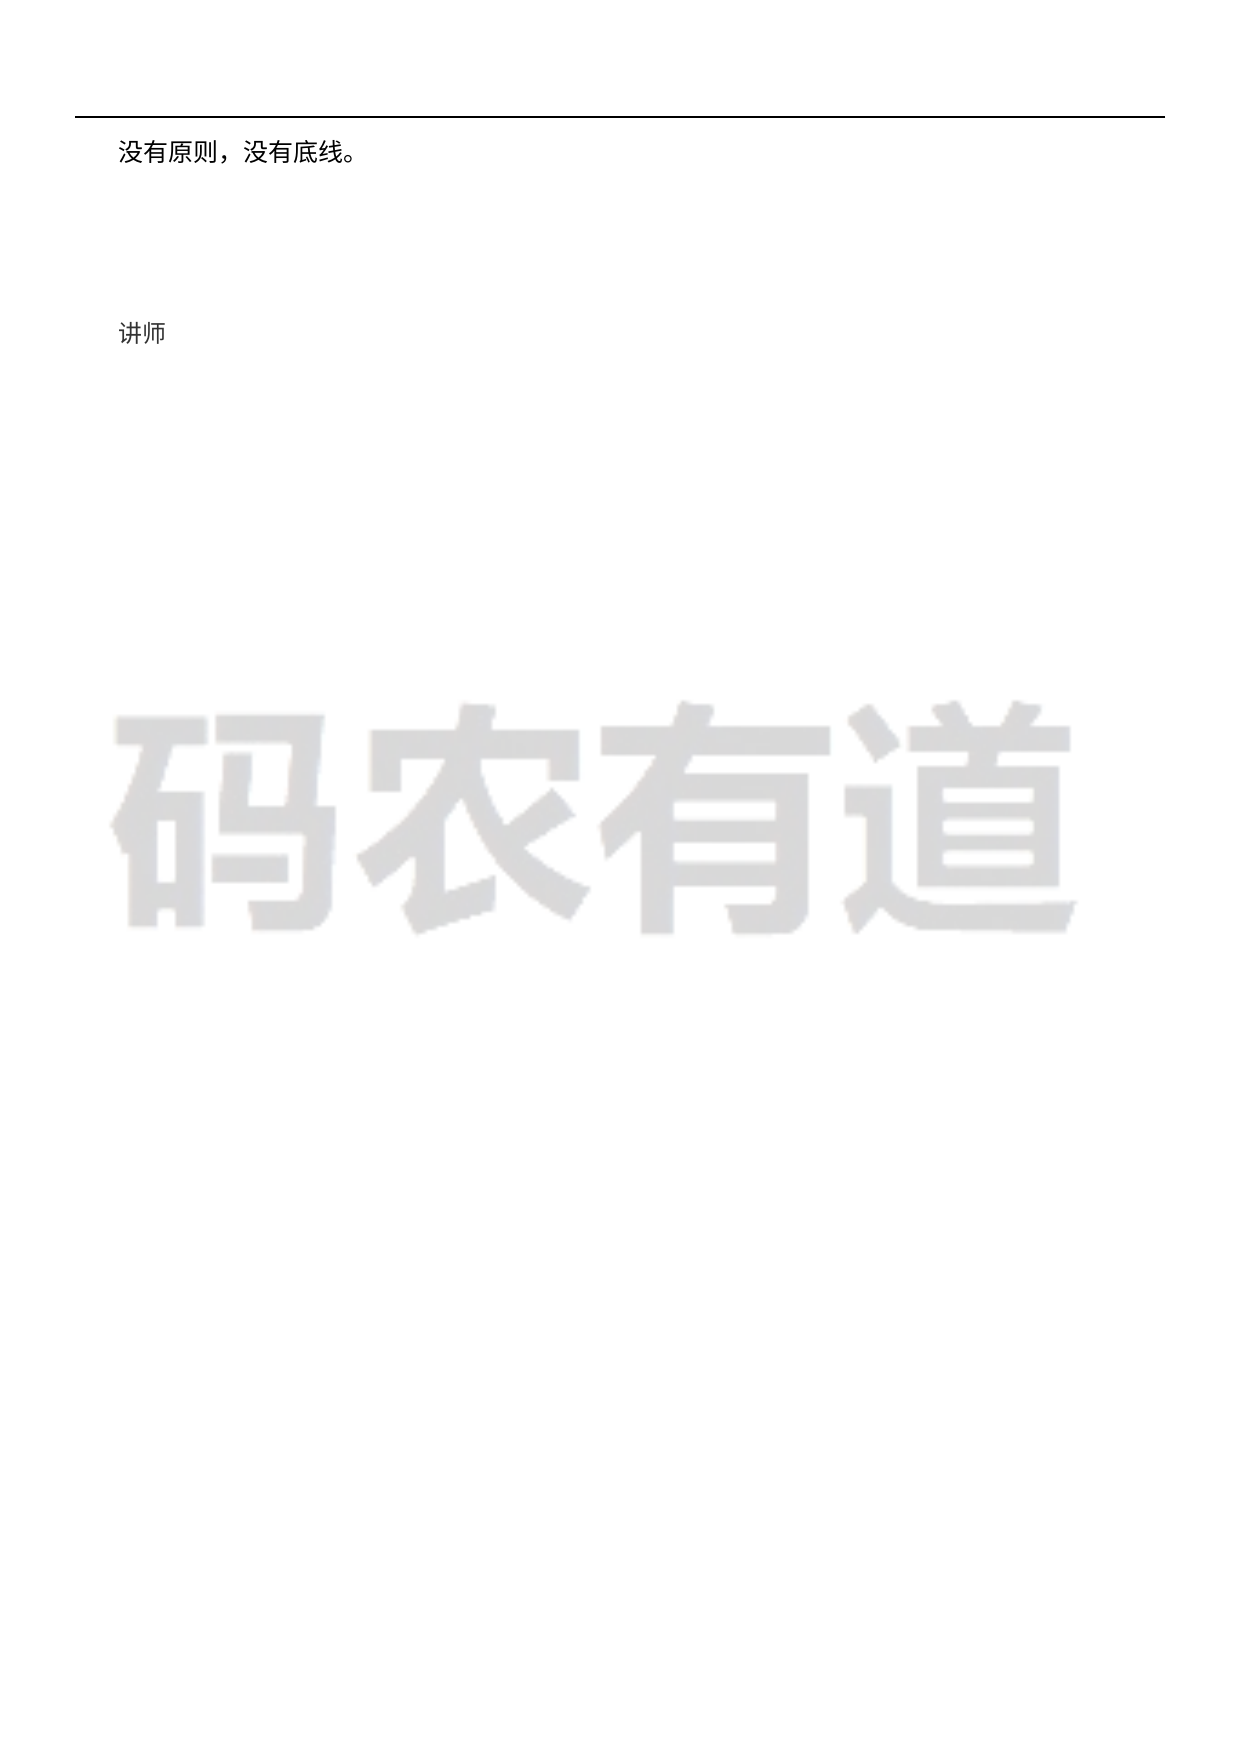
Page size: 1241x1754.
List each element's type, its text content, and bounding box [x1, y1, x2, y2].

text 没有原则，没有底线。 [75, 118, 1165, 183]
text 讲师 [75, 299, 1165, 364]
